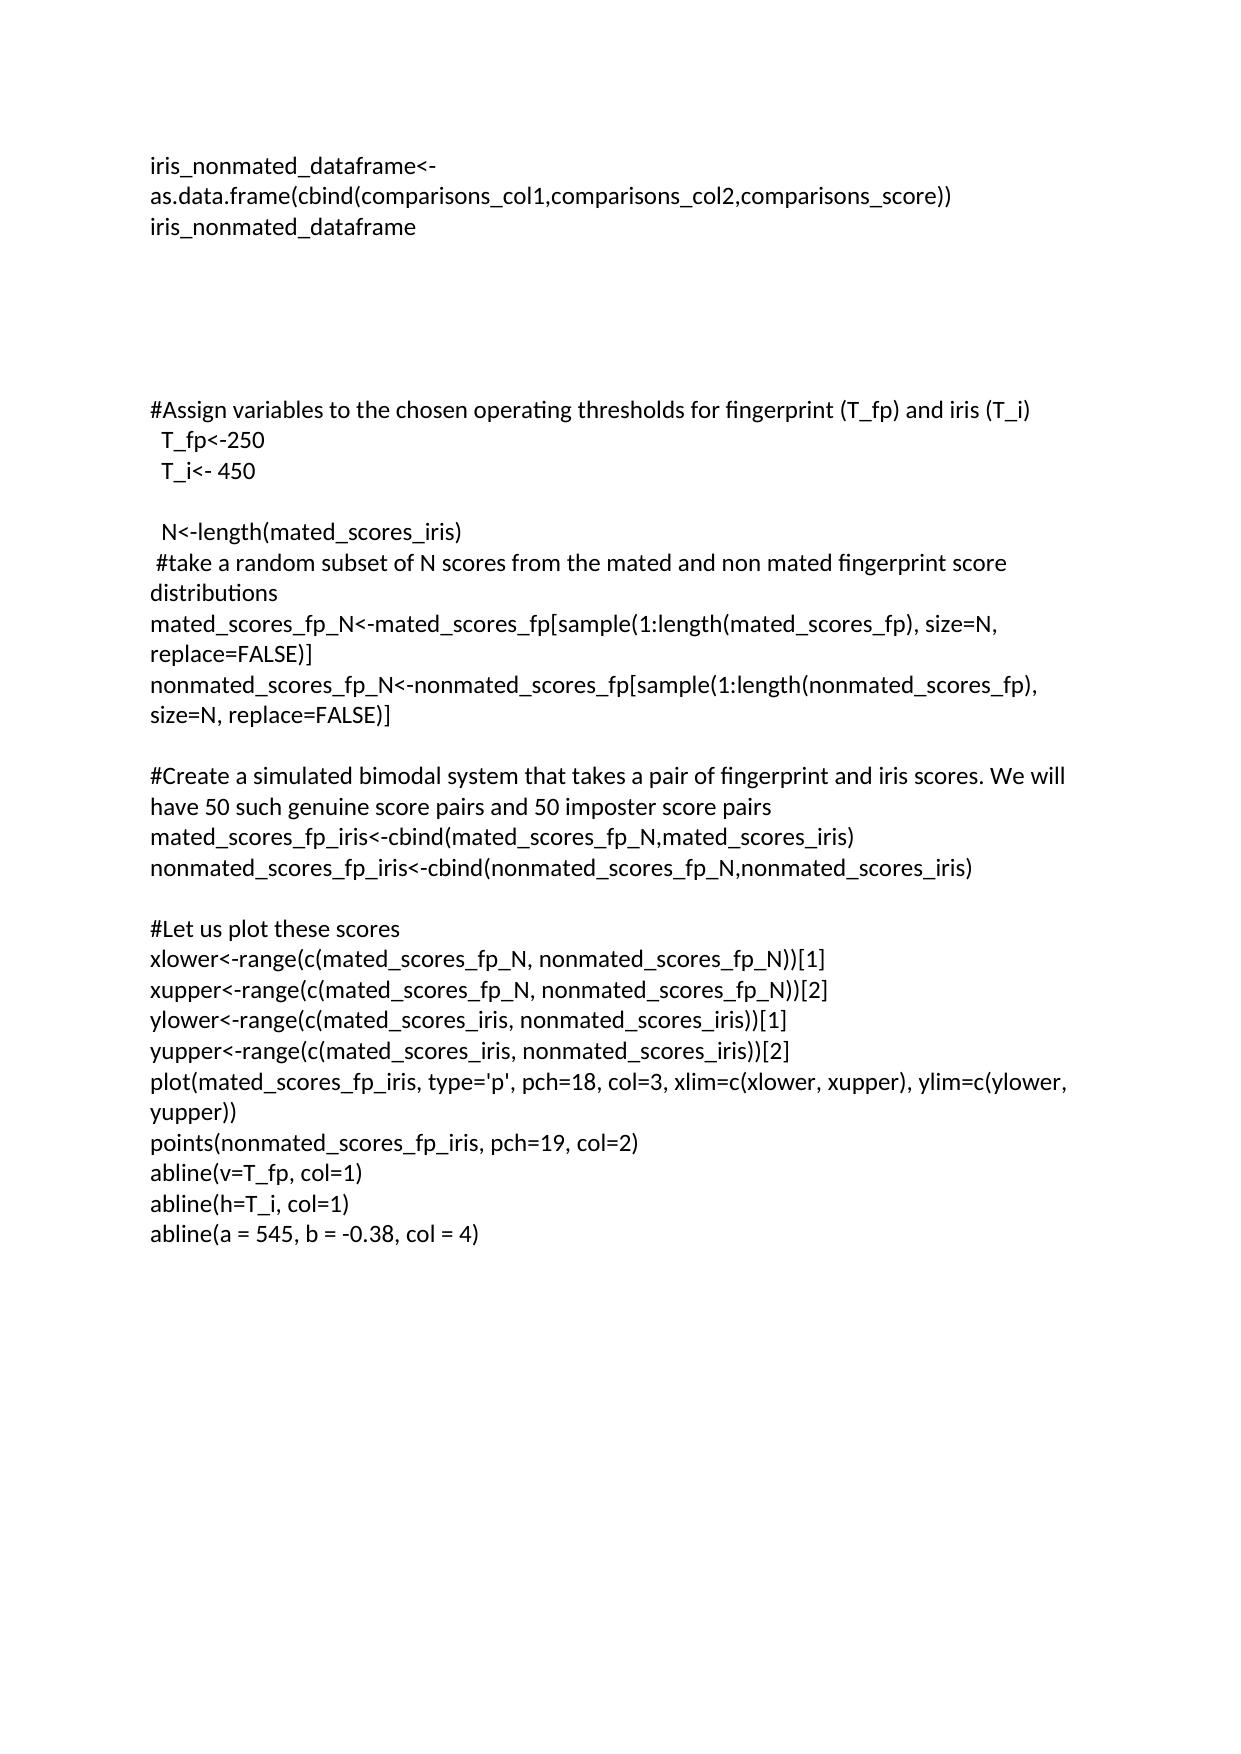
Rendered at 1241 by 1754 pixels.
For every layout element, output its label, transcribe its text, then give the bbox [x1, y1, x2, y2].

text #Let us plot these scores [150, 913, 1090, 943]
text mated_scores_fp_N<-mated_scores_fp[sample(1:length(mated_scores_fp), size=N, replace=FALSE)] [150, 608, 1090, 669]
text nonmated_scores_fp_N<-nonmated_scores_fp[sample(1:length(nonmated_scores_fp), size=N, replace=FALSE)] [150, 669, 1090, 730]
text ylower<-range(c(mated_scores_iris, nonmated_scores_iris))[1] [150, 1004, 1090, 1035]
text iris_nonmated_dataframe [150, 211, 1090, 242]
text xlower<-range(c(mated_scores_fp_N, nonmated_scores_fp_N))[1] [150, 943, 1090, 974]
text T_i<- 450 [150, 455, 1090, 486]
text T_fp<-250 [150, 425, 1090, 455]
text nonmated_scores_fp_iris<-cbind(nonmated_scores_fp_N,nonmated_scores_iris) [150, 852, 1090, 882]
text N<-length(mated_scores_iris) [150, 516, 1090, 547]
text iris_nonmated_dataframe<-as.data.frame(cbind(comparisons_col1,comparisons_col2,comparisons_score)) [150, 150, 1090, 211]
text #Create a simulated bimodal system that takes a pair of fingerprint and iris scores. We will have 50 such genuine score pairs and 50 imposter score pairs [150, 760, 1090, 821]
text abline(v=T_fp, col=1) [150, 1157, 1090, 1188]
text mated_scores_fp_iris<-cbind(mated_scores_fp_N,mated_scores_iris) [150, 821, 1090, 852]
text #take a random subset of N scores from the mated and non mated fingerprint score distributions [150, 547, 1090, 608]
text plot(mated_scores_fp_iris, type='p', pch=18, col=3, xlim=c(xlower, xupper), ylim=c(ylower, yupper)) [150, 1066, 1090, 1127]
text xupper<-range(c(mated_scores_fp_N, nonmated_scores_fp_N))[2] [150, 974, 1090, 1004]
text abline(h=T_i, col=1) [150, 1188, 1090, 1218]
text yupper<-range(c(mated_scores_iris, nonmated_scores_iris))[2] [150, 1035, 1090, 1066]
text points(nonmated_scores_fp_iris, pch=19, col=2) [150, 1127, 1090, 1157]
text #Assign variables to the chosen operating thresholds for fingerprint (T_fp) and iris (T_i) [150, 394, 1090, 425]
text abline(a = 545, b = -0.38, col = 4) [150, 1218, 1090, 1249]
